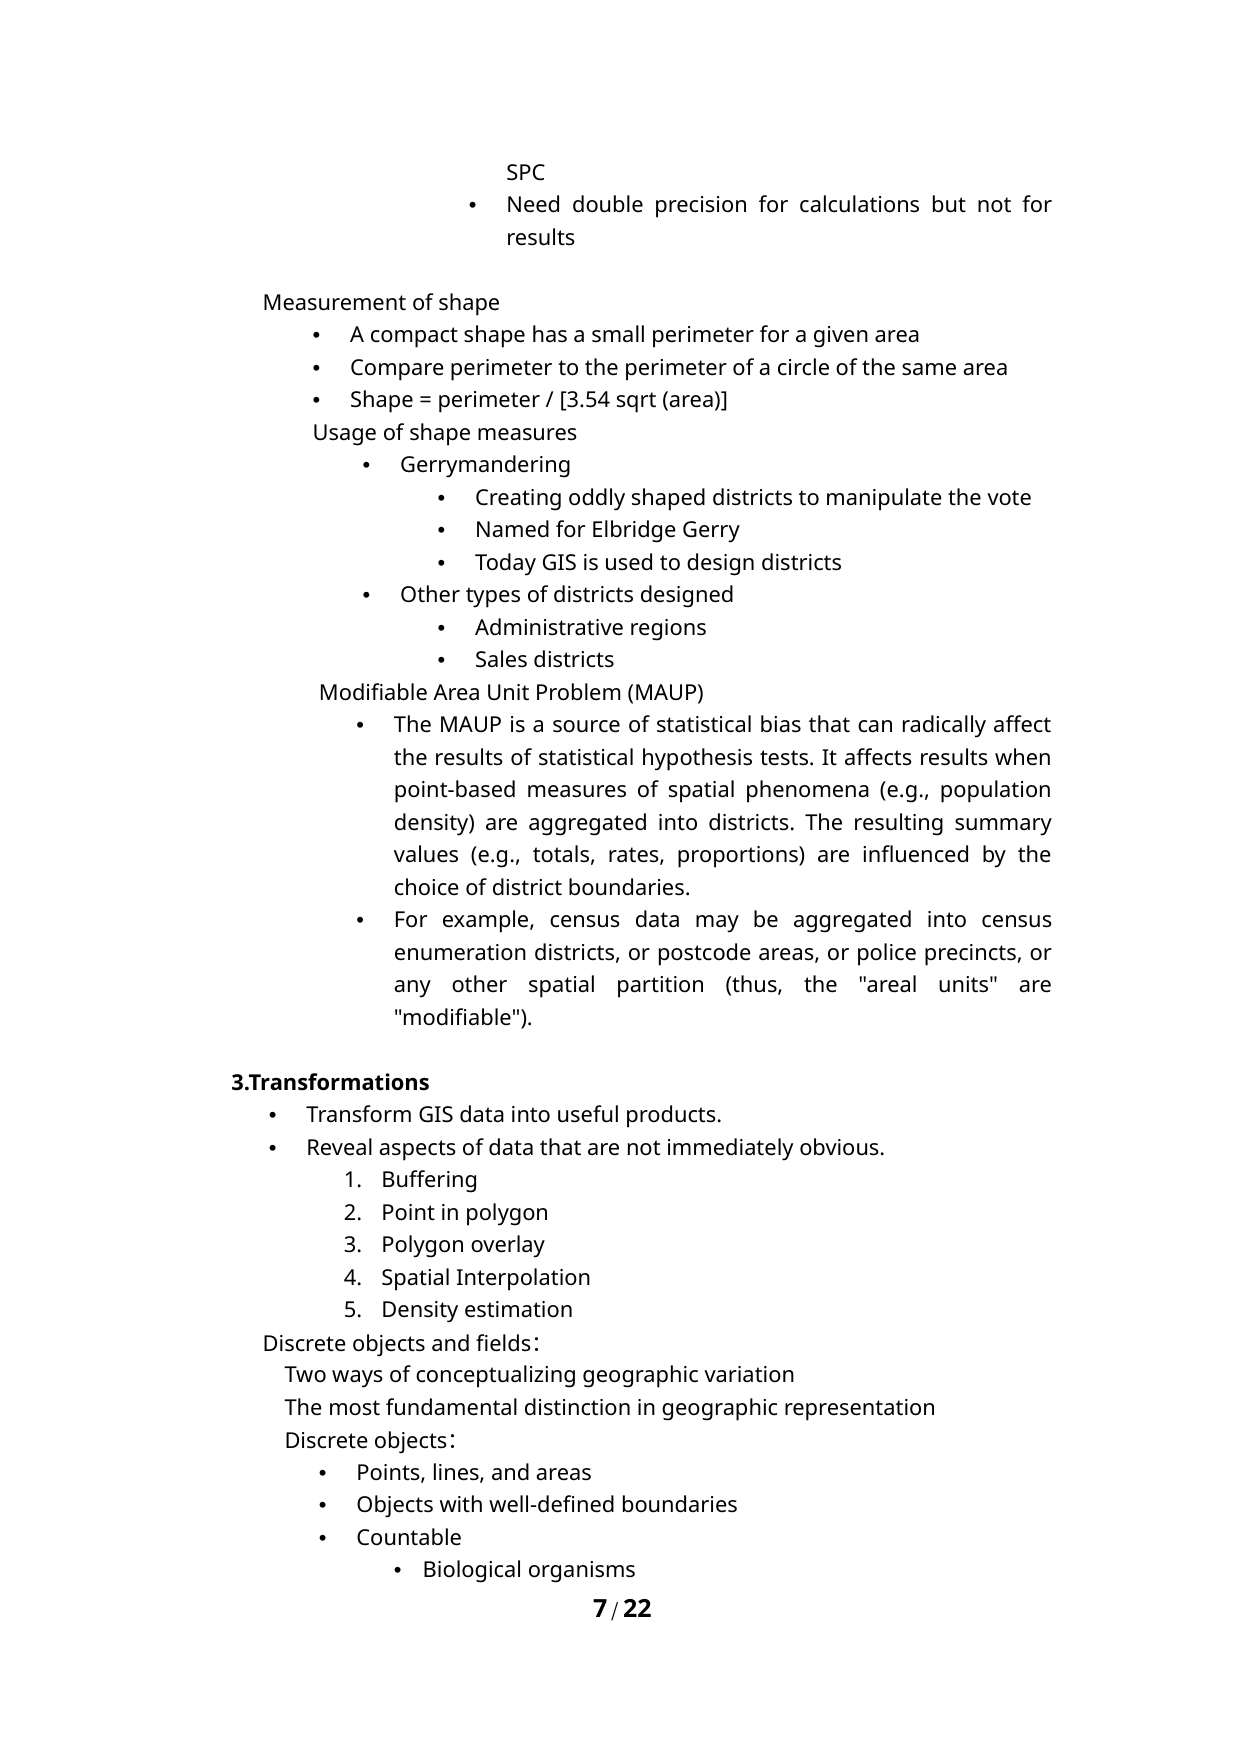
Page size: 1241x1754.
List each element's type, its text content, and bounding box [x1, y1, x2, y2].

list Biological organisms [394, 1553, 1053, 1586]
list Named for Elbridge Gerry [437, 513, 1053, 546]
list Compare perimeter to the perimeter of a circle of the same area [312, 351, 1053, 383]
list Transform GIS data into useful products. [269, 1098, 1053, 1131]
list Gerrymandering [362, 448, 1053, 481]
list Polygon overlay [344, 1228, 1053, 1261]
list The MAUP is a source of statistical bias that can radically affect the results of statistical hypothesis tests. It affects results when point-based measures of spatial phenomena (e.g., population density) are aggregated into districts. The resulting summary values (e.g., totals, rates, proportions) are influenced by the choice of district boundaries. [356, 708, 1053, 903]
text Modifiable Area Unit Problem (MAUP) [275, 676, 1053, 708]
list Need double precision for calculations but not for results [469, 188, 1053, 253]
list A compact shape has a small perimeter for a given area [312, 318, 1053, 351]
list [469, 156, 1053, 188]
list Density estimation [344, 1293, 1053, 1326]
text Discrete objects and fields： [262, 1326, 1053, 1358]
list Point in polygon [344, 1196, 1053, 1228]
list Reveal aspects of data that are not immediately obvious. [269, 1131, 1053, 1163]
list Buffering [344, 1163, 1053, 1196]
list Spatial Interpolation [344, 1261, 1053, 1293]
list Points, lines, and areas [319, 1456, 1053, 1488]
list Today GIS is used to design districts [437, 546, 1053, 578]
list Sales districts [437, 643, 1053, 676]
text 3.Transformations [187, 1066, 1053, 1098]
list Creating oddly shaped districts to manipulate the vote [437, 481, 1053, 513]
list Administrative regions [437, 611, 1053, 643]
text Two ways of conceptualizing geographic variation [284, 1358, 1053, 1391]
list Objects with well-defined boundaries [319, 1488, 1053, 1521]
text Measurement of shape [262, 286, 1053, 318]
list For example, census data may be aggregated into census enumeration districts, or postcode areas, or police precincts, or any other spatial partition (thus, the "areal units" are "modifiable"). [356, 903, 1053, 1033]
text Usage of shape measures [300, 416, 1053, 448]
text Discrete objects： [284, 1423, 1053, 1456]
list Other types of districts designed [362, 578, 1053, 611]
text The most fundamental distinction in geographic representation [284, 1391, 1053, 1423]
list Countable [319, 1521, 1053, 1553]
list Shape = perimeter / [3.54 sqrt (area)] [312, 383, 1053, 416]
